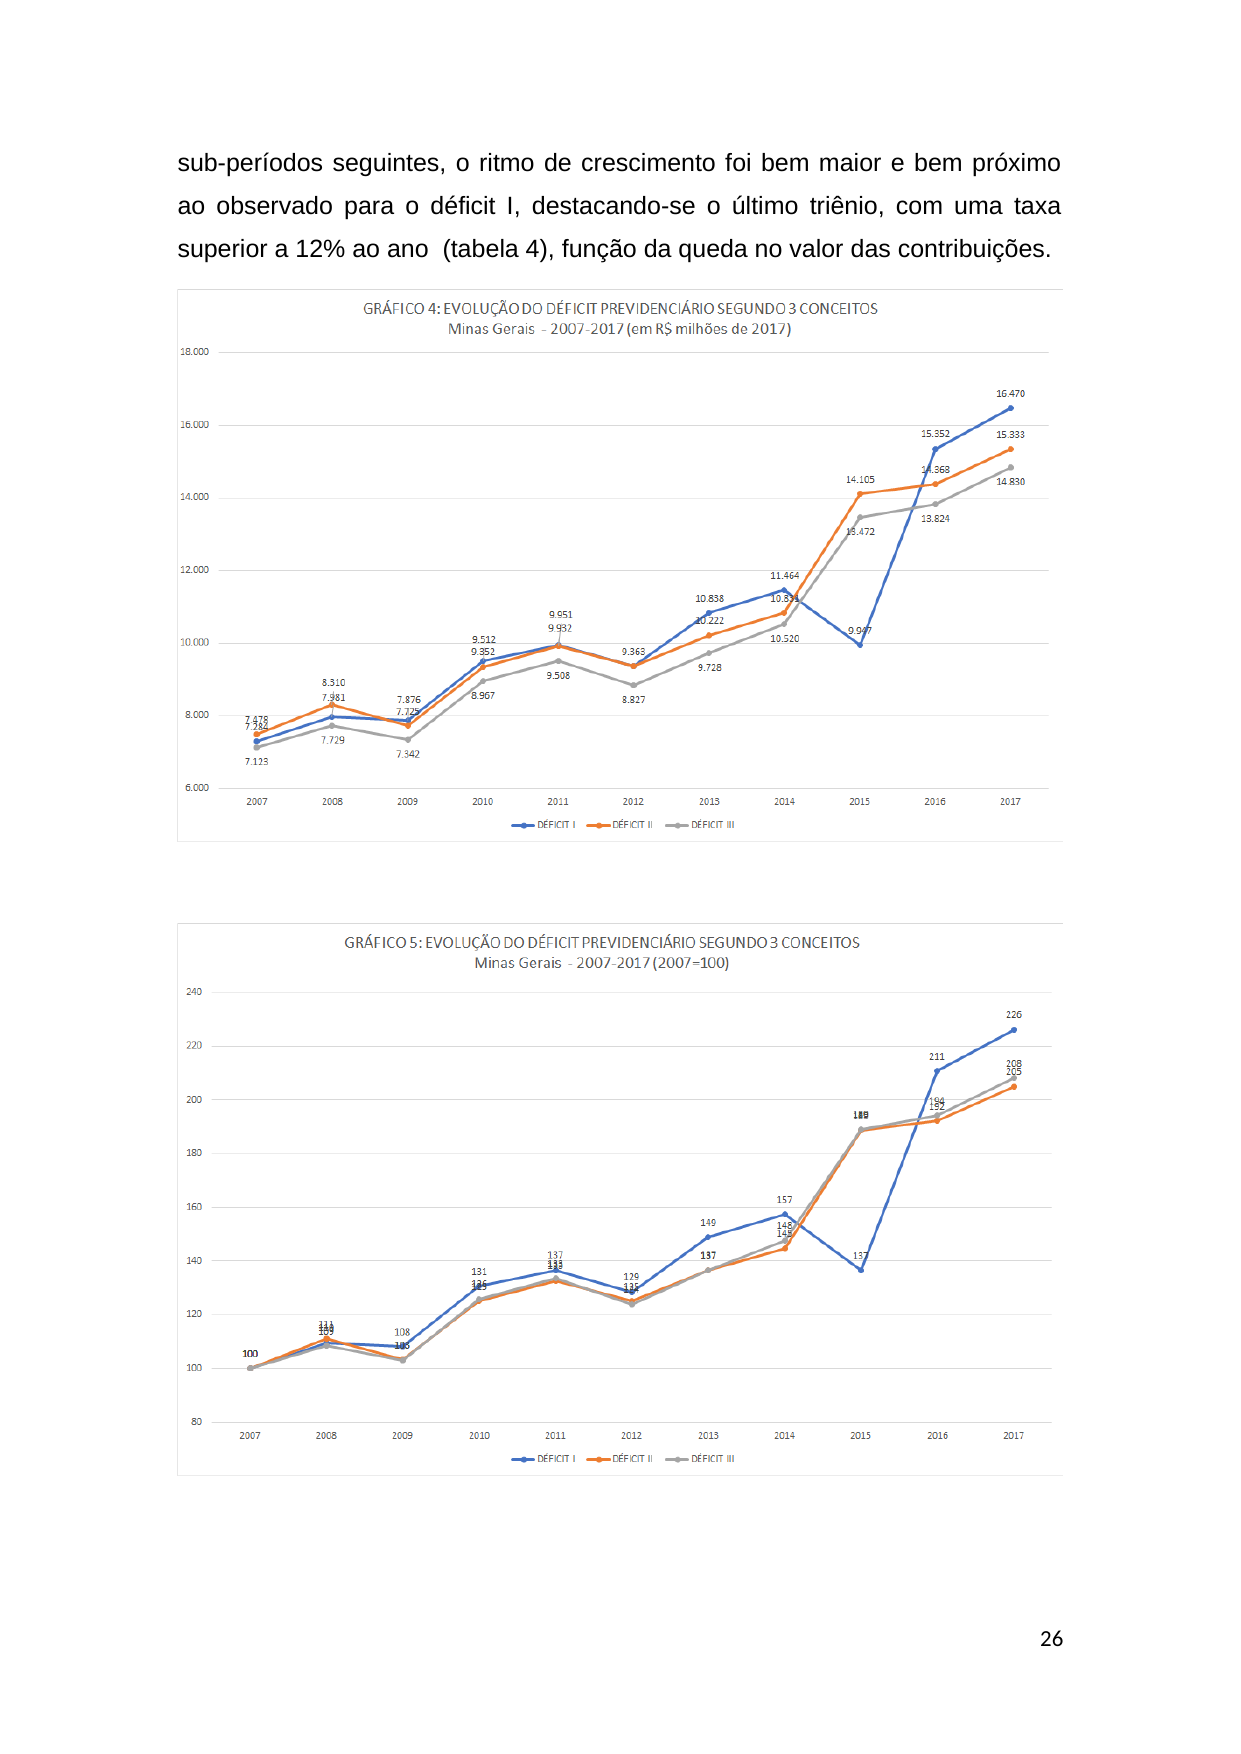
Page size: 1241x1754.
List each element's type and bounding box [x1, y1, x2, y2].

picture [177, 289, 1063, 842]
text [177, 148, 1063, 263]
picture [177, 923, 1063, 1476]
